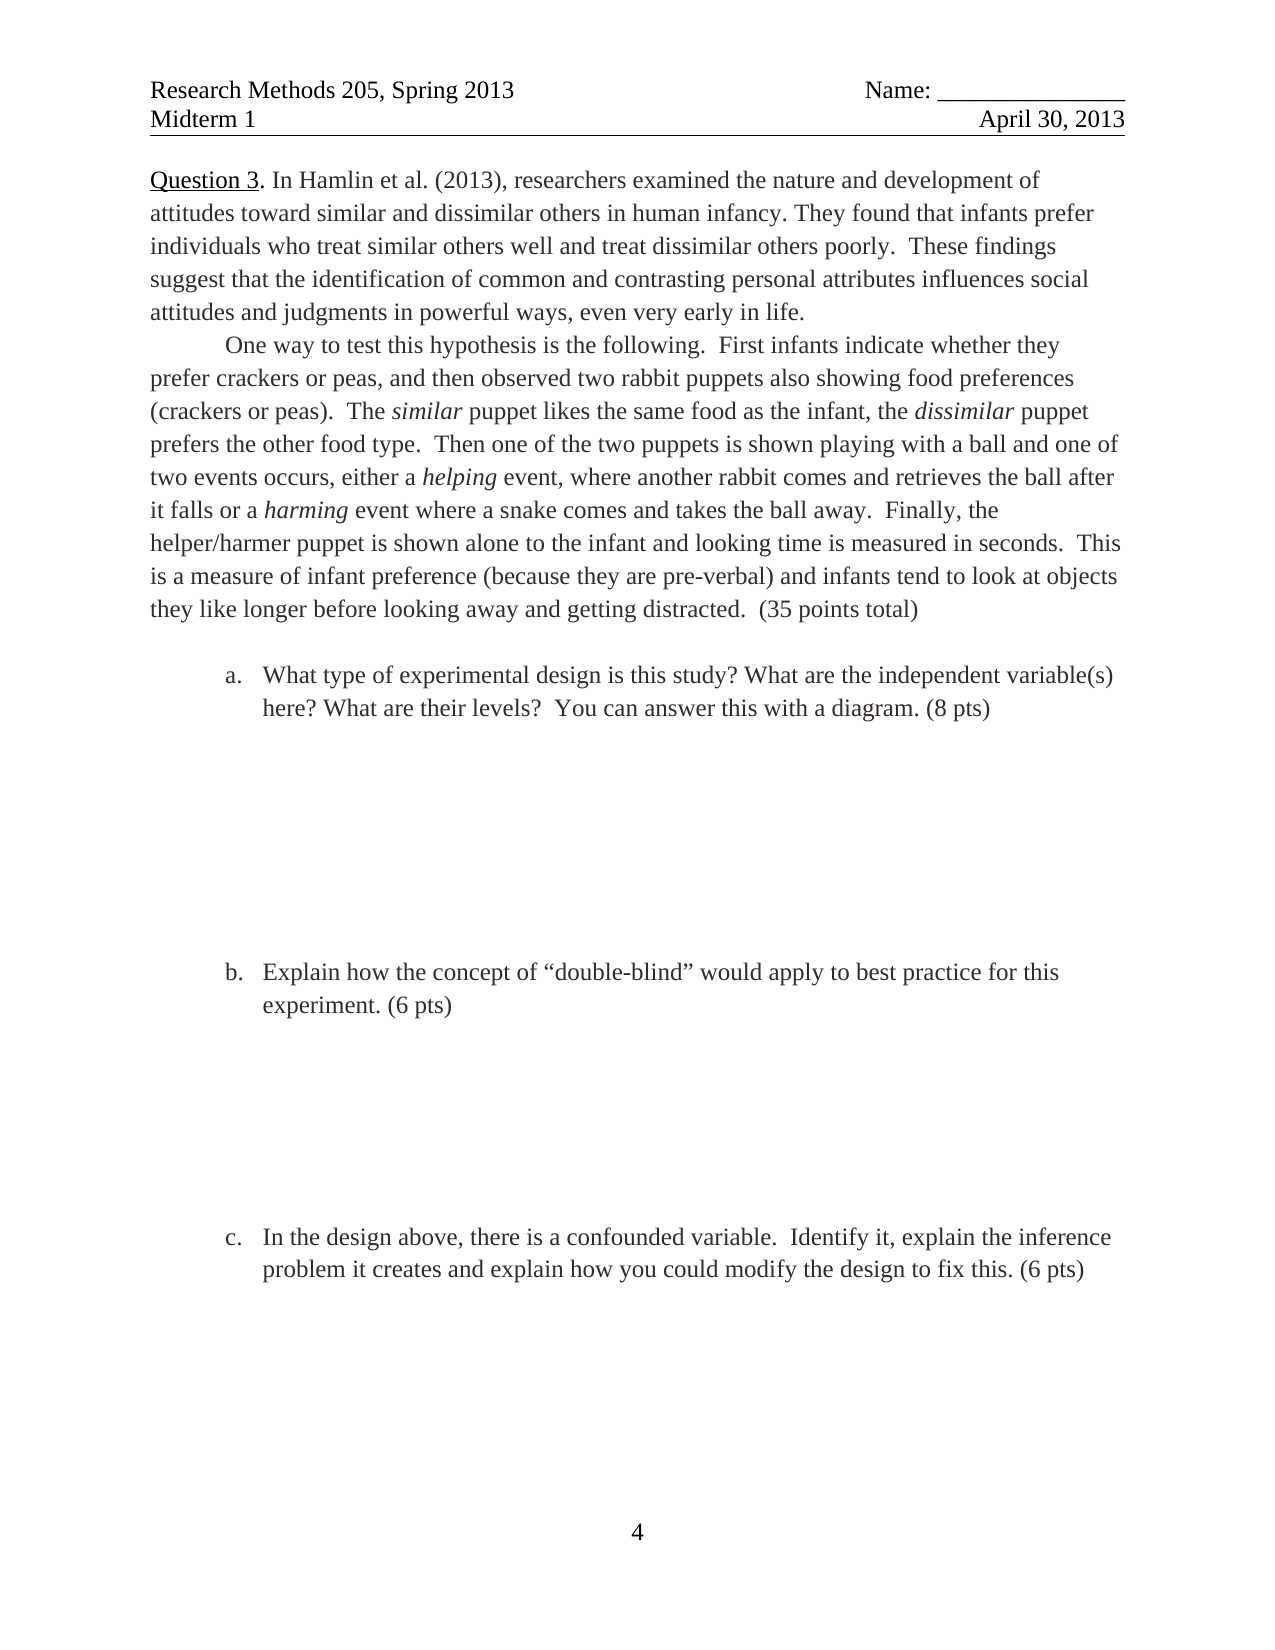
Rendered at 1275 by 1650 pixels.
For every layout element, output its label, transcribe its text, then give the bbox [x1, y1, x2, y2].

list What type of experimental design is this study? What are the independent variable(s) here? What are their levels? You can answer this with a diagram. (8 pts) [225, 660, 1125, 722]
list Explain how the concept of “double-blind” would apply to best practice for this experiment. (6 pts) [225, 957, 1125, 1019]
text Question 3. In Hamlin et al. (2013), researchers examined the nature and development of attitudes toward similar and dissimilar others in human infancy. They found that infants prefer individuals who treat similar others well and treat dissimilar others poorly. These findings suggest that the identification of common and contrasting personal attributes influences social attitudes and judgments in powerful ways, even very early in life. [150, 165, 1125, 326]
text One way to test this hypothesis is the following. First infants indicate whether they prefer crackers or peas, and then observed two rabbit puppets also showing food preferences (crackers or peas). The similar puppet likes the same food as the infant, the dissimilar puppet prefers the other food type. Then one of the two puppets is shown playing with a ball and one of two events occurs, either a helping event, where another rabbit comes and retrieves the ball after it falls or a harming event where a snake comes and takes the ball away. Finally, the helper/harmer puppet is shown alone to the infant and looking time is measured in seconds. This is a measure of infant preference (because they are pre-verbal) and infants tend to look at objects they like longer before looking away and getting distracted. (35 points total) [150, 330, 1125, 623]
list In the design above, there is a confounded variable. Identify it, explain the inference problem it creates and explain how you could modify the design to fix this. (6 pts) [225, 1222, 1125, 1283]
